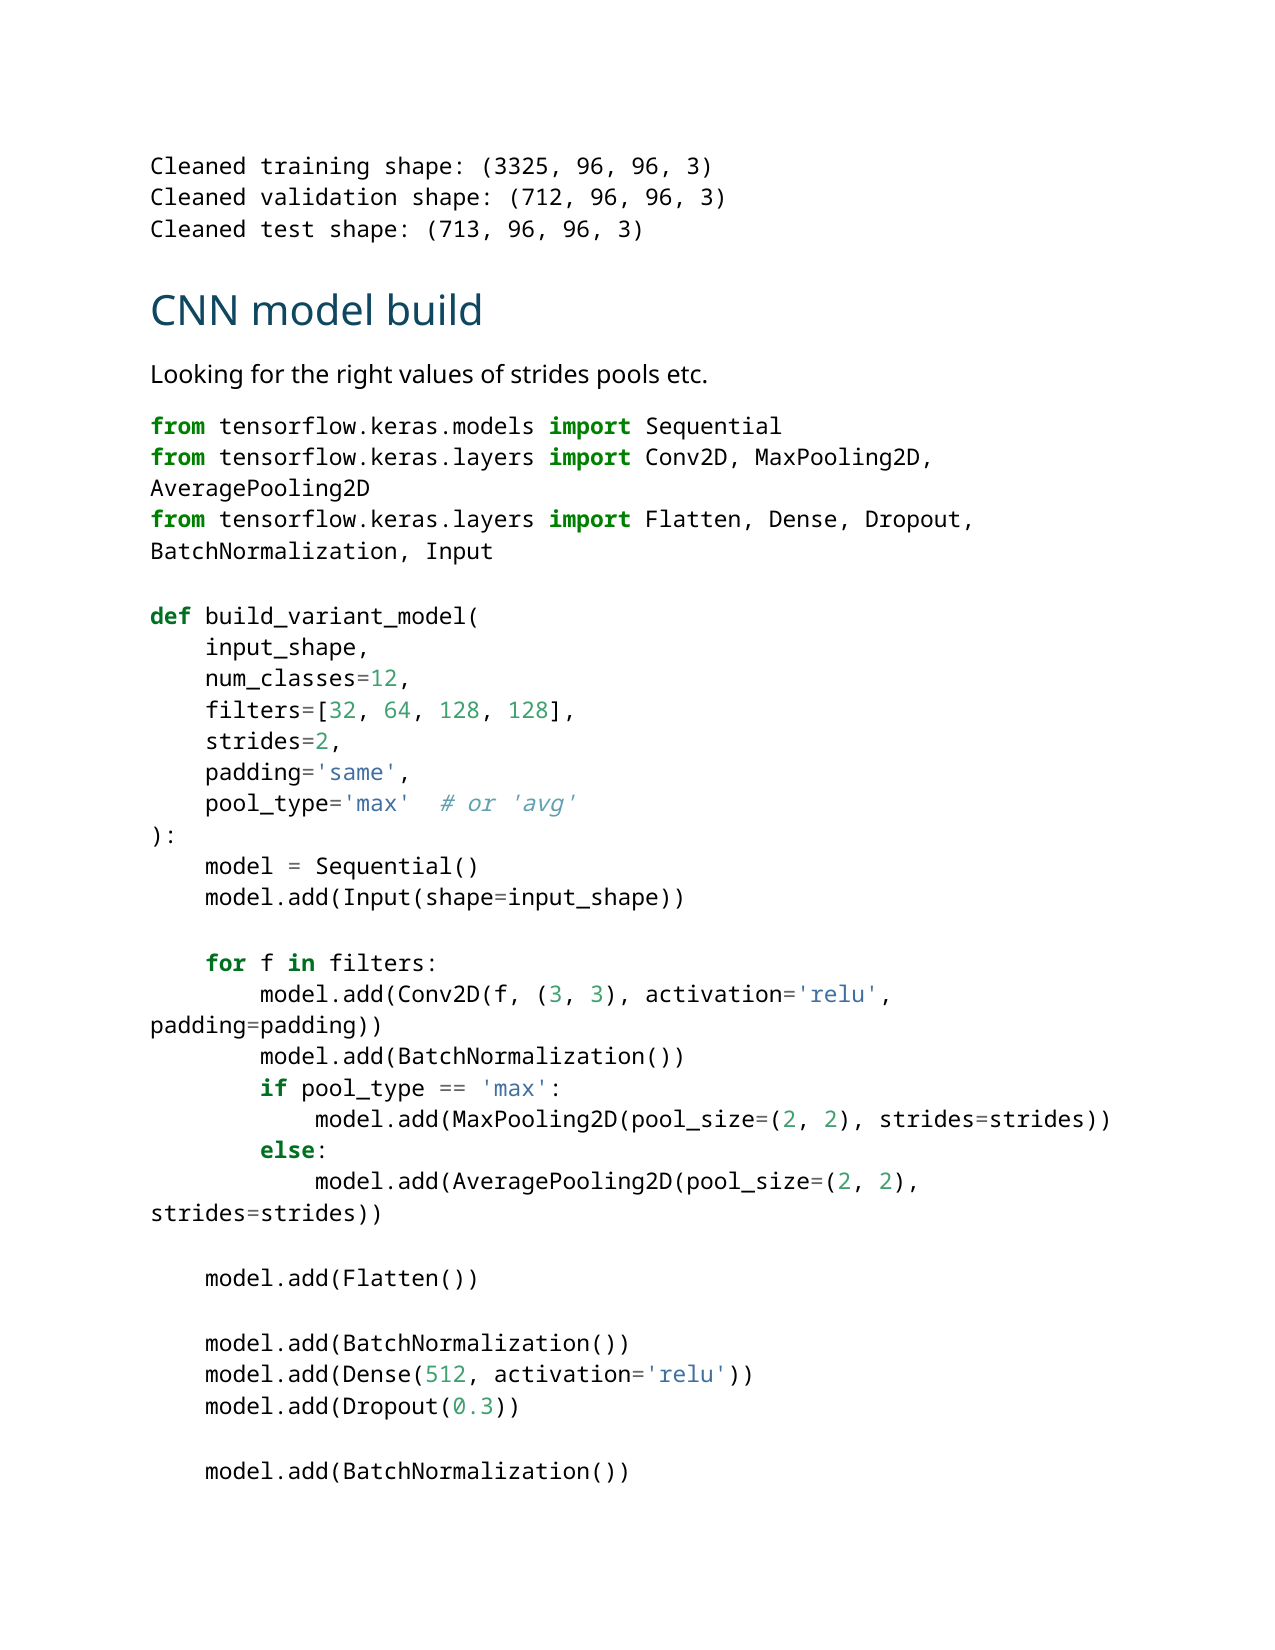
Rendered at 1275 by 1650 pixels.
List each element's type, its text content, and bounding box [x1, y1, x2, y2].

subtitle CNN model build [150, 281, 1125, 338]
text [150, 409, 1125, 1486]
text Looking for the right values of strides pools etc. [150, 357, 1125, 391]
text Cleaned training shape: (3325, 96, 96, 3) Cleaned validation shape: (712, 96, 96, 3) Cleaned test shape: (713, 96, 96, 3) [150, 150, 1125, 244]
